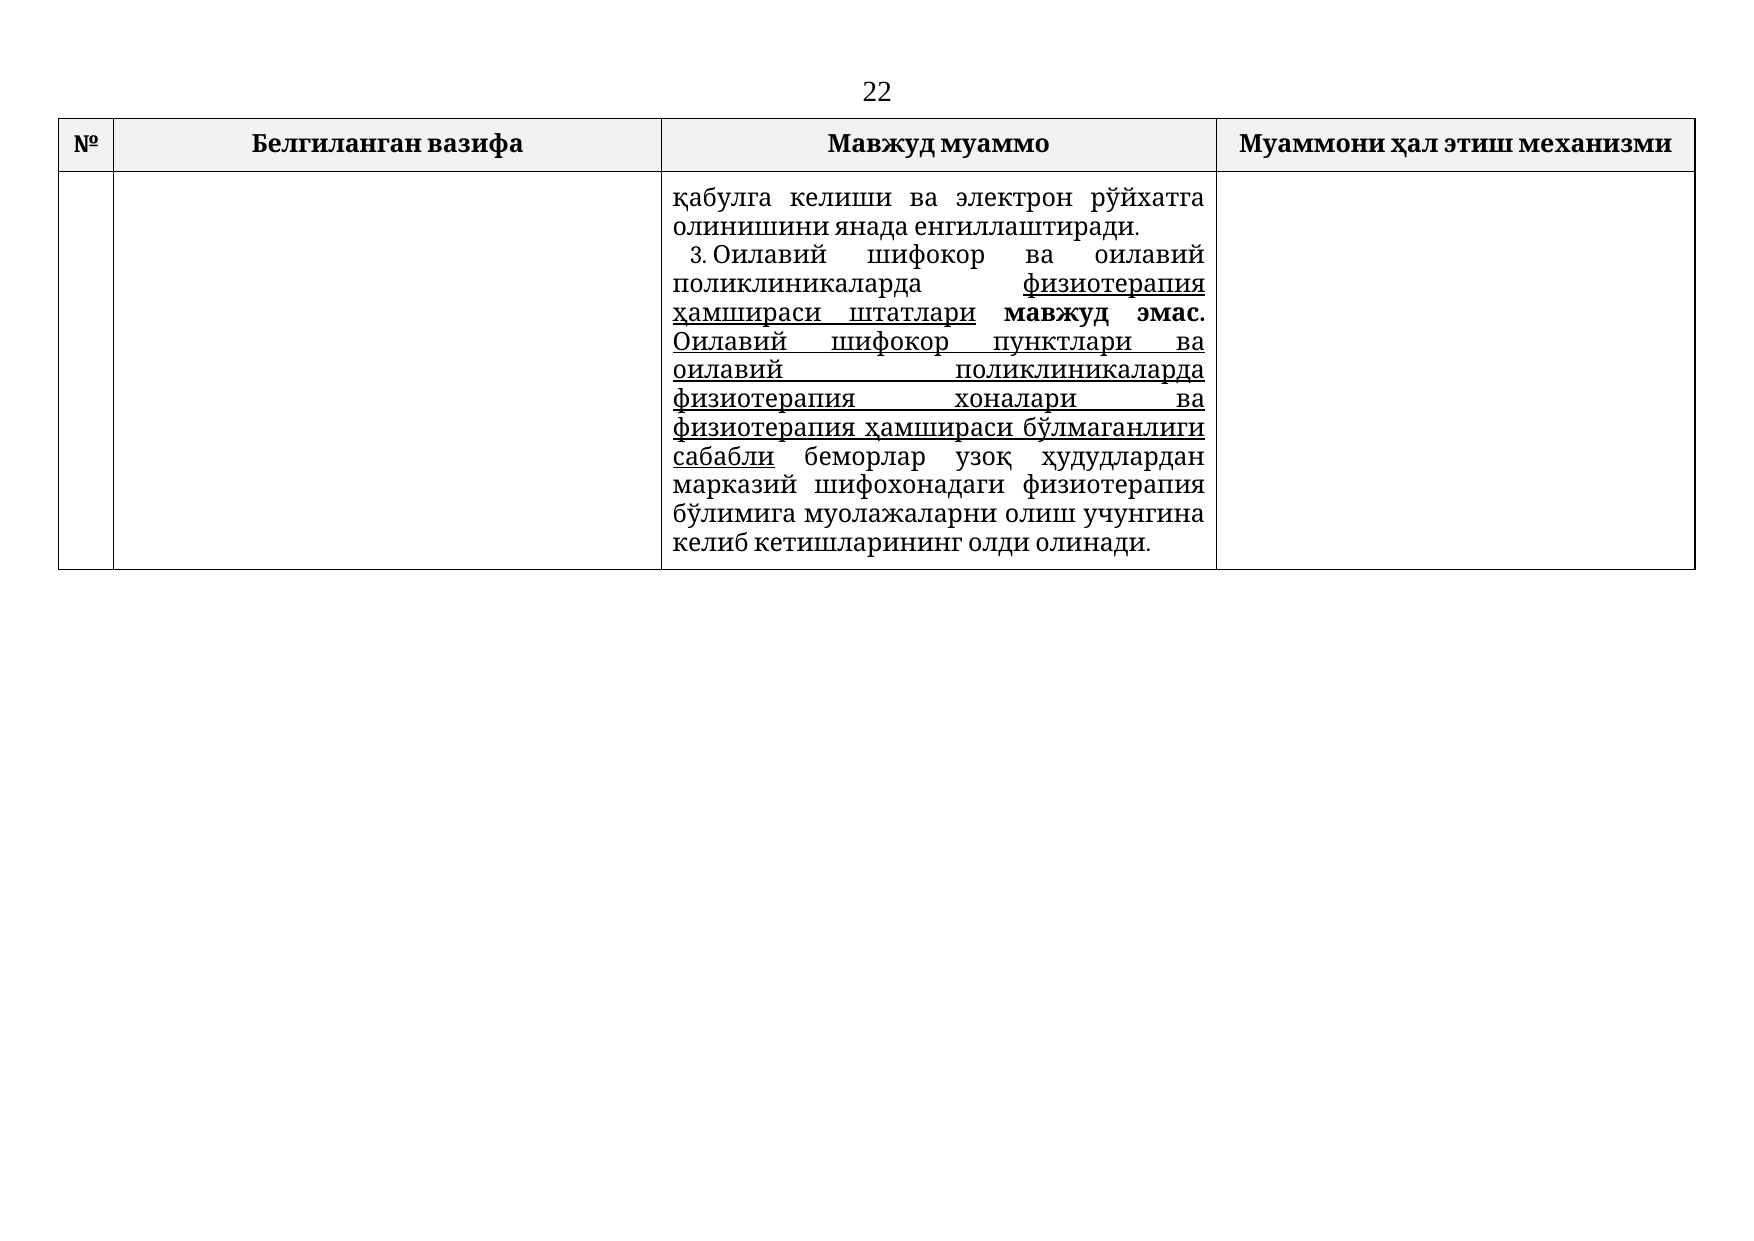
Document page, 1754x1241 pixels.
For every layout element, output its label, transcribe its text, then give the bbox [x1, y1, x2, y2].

table_header Муаммони ҳал этиш механизми [1217, 119, 1694, 171]
table_cell [59, 172, 113, 569]
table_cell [1217, 172, 1694, 569]
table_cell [114, 172, 661, 569]
table_header Мавжуд муаммо [662, 119, 1216, 171]
table_header № [59, 119, 113, 171]
table_header Белгиланган вазифа [114, 119, 661, 171]
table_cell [662, 172, 1216, 569]
